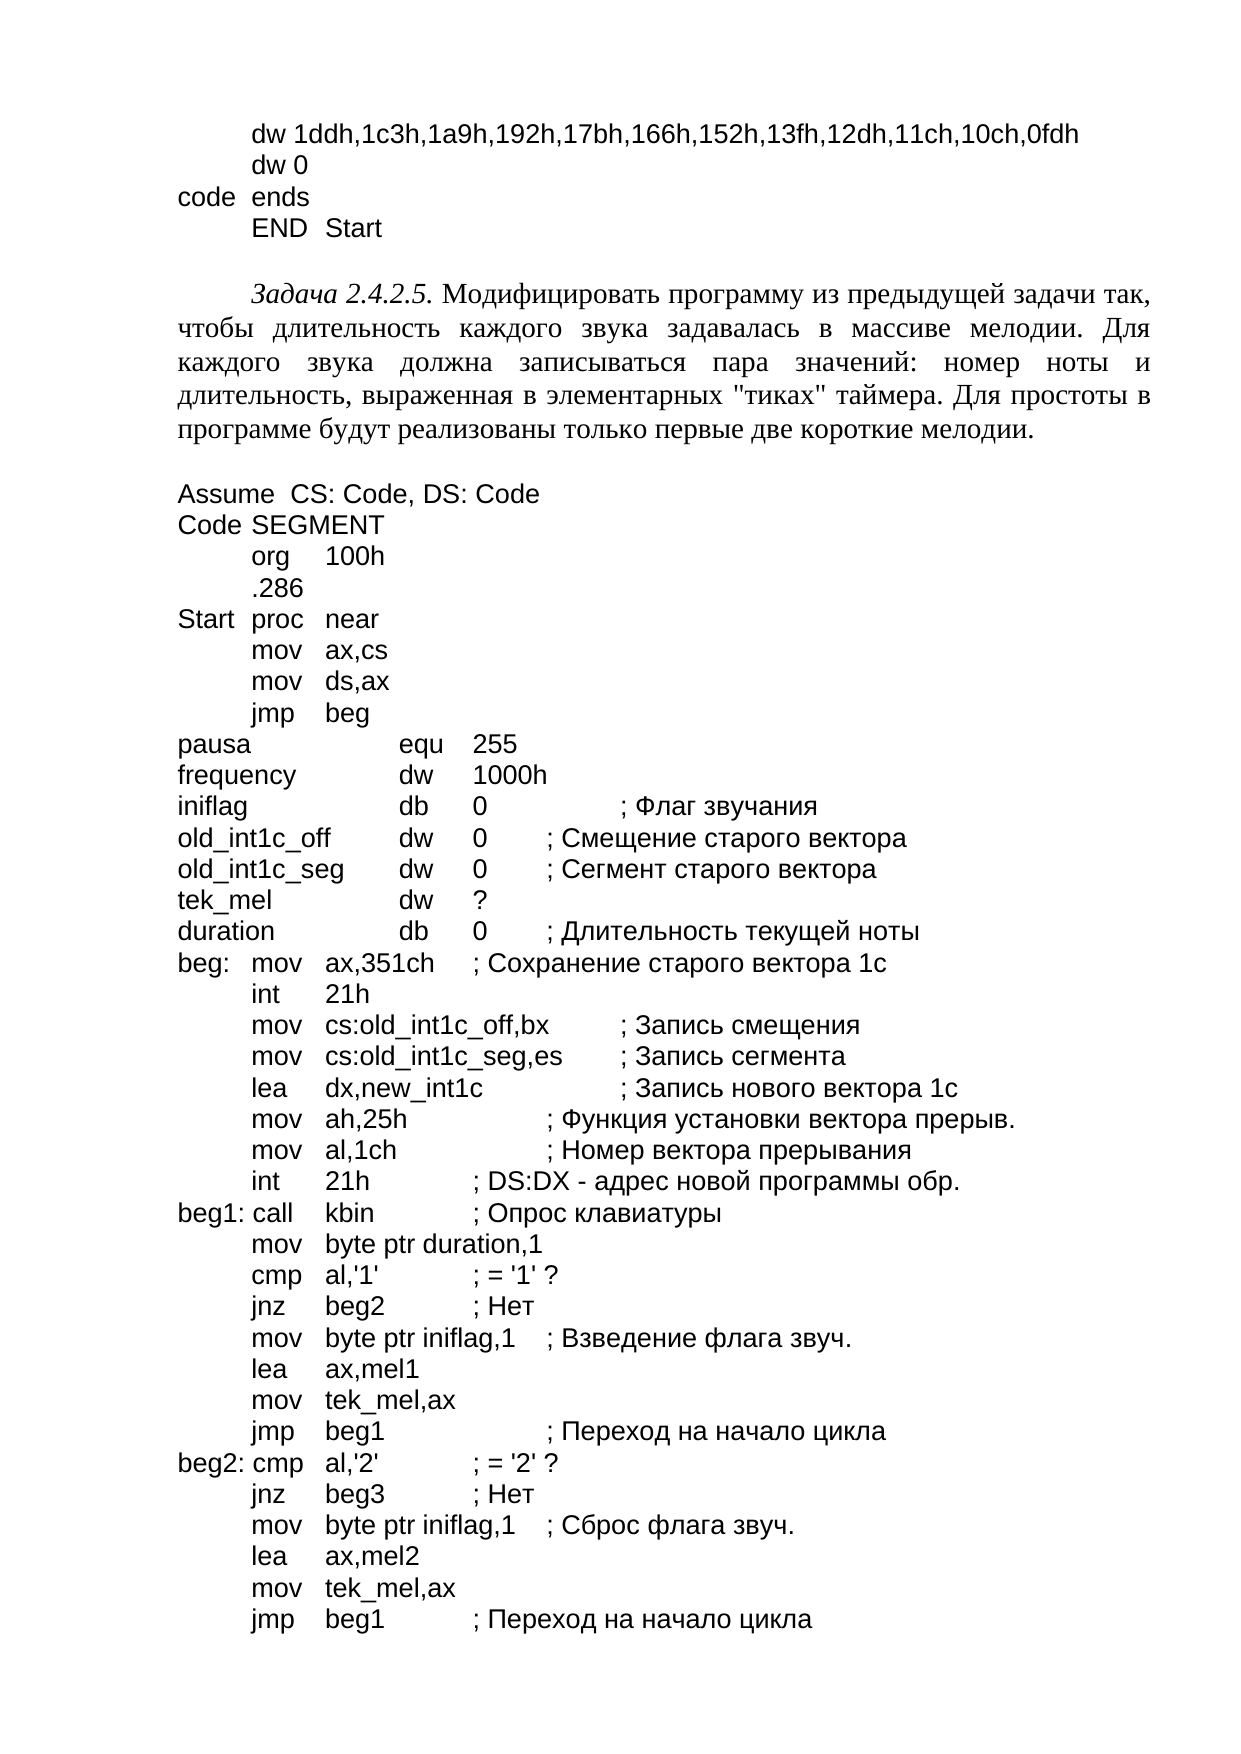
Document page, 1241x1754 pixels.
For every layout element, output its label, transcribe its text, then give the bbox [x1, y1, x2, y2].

text org 100h [177, 540, 1152, 572]
text code ends [177, 181, 1152, 212]
text pausa equ 255 [177, 728, 1152, 759]
text cmp al,'1' ; = '1' ? [177, 1259, 1152, 1290]
text frequency dw 1000h [177, 759, 1152, 790]
text Assume CS: Code, DS: Code [177, 478, 1152, 509]
text mov cs:old_int1c_off,bx ; Запись смещения [177, 1009, 1152, 1040]
text iniflag db 0 ; Флаг звучания [177, 790, 1152, 822]
text mov ah,25h ; Функция установки вектора прерыв. [177, 1103, 1152, 1134]
text tek_mel dw ? [177, 884, 1152, 915]
text mov byte ptr duration,1 [177, 1228, 1152, 1259]
text Задача 2.4.2.5. Модифицировать программу из предыдущей задачи так, чтобы длительность каждого звука задавалась в массиве мелодии. Для каждого звука должна записываться пара значений: номер ноты и длительность, выраженная в элементарных "тиках" таймера. Для простоты в программе будут реализованы только первые две короткие мелодии. [177, 277, 1152, 444]
text mov tek_mel,ax [177, 1572, 1152, 1603]
text int 21h ; DS:DX - адрес новой программы обр. [177, 1165, 1152, 1197]
text END Start [177, 212, 1152, 243]
text beg2: cmp al,'2' ; = '2' ? [177, 1447, 1152, 1478]
text dw 0 [177, 149, 1152, 181]
text jmp beg [177, 697, 1152, 728]
text Code SEGMENT [177, 509, 1152, 540]
text int 21h [177, 978, 1152, 1009]
text old_int1c_off dw 0 ; Смещение старого вектора [177, 822, 1152, 853]
text jnz beg3 ; Нет [177, 1478, 1152, 1509]
text mov ds,ax [177, 665, 1152, 697]
text jmp beg1 ; Переход на начало цикла [177, 1415, 1152, 1447]
text duration db 0 ; Длительность текущей ноты [177, 915, 1152, 947]
text mov cs:old_int1c_seg,es ; Запись сегмента [177, 1040, 1152, 1072]
text jmp beg1 ; Переход на начало цикла [177, 1603, 1152, 1634]
text mov tek_mel,ax [177, 1384, 1152, 1415]
text mov byte ptr iniflag,1 ; Взведение флага звуч. [177, 1322, 1152, 1353]
text lea ax,mel1 [177, 1353, 1152, 1384]
text mov byte ptr iniflag,1 ; Сброс флага звуч. [177, 1509, 1152, 1540]
text mov ax,cs [177, 634, 1152, 665]
text beg: mov ax,351ch ; Сохранение старого вектора 1c [177, 947, 1152, 978]
text old_int1c_seg dw 0 ; Сегмент старого вектора [177, 853, 1152, 884]
text Start proc near [177, 603, 1152, 634]
text beg1: call kbin ; Опрос клавиатуры [177, 1197, 1152, 1228]
text mov al,1ch ; Номер вектора прерывания [177, 1134, 1152, 1165]
text jnz beg2 ; Нет [177, 1290, 1152, 1322]
text dw 1ddh,1c3h,1a9h,192h,17bh,166h,152h,13fh,12dh,11ch,10ch,0fdh [177, 118, 1152, 149]
text lea ax,mel2 [177, 1540, 1152, 1572]
text .286 [177, 572, 1152, 603]
text lea dx,new_int1c ; Запись нового вектора 1c [177, 1072, 1152, 1103]
